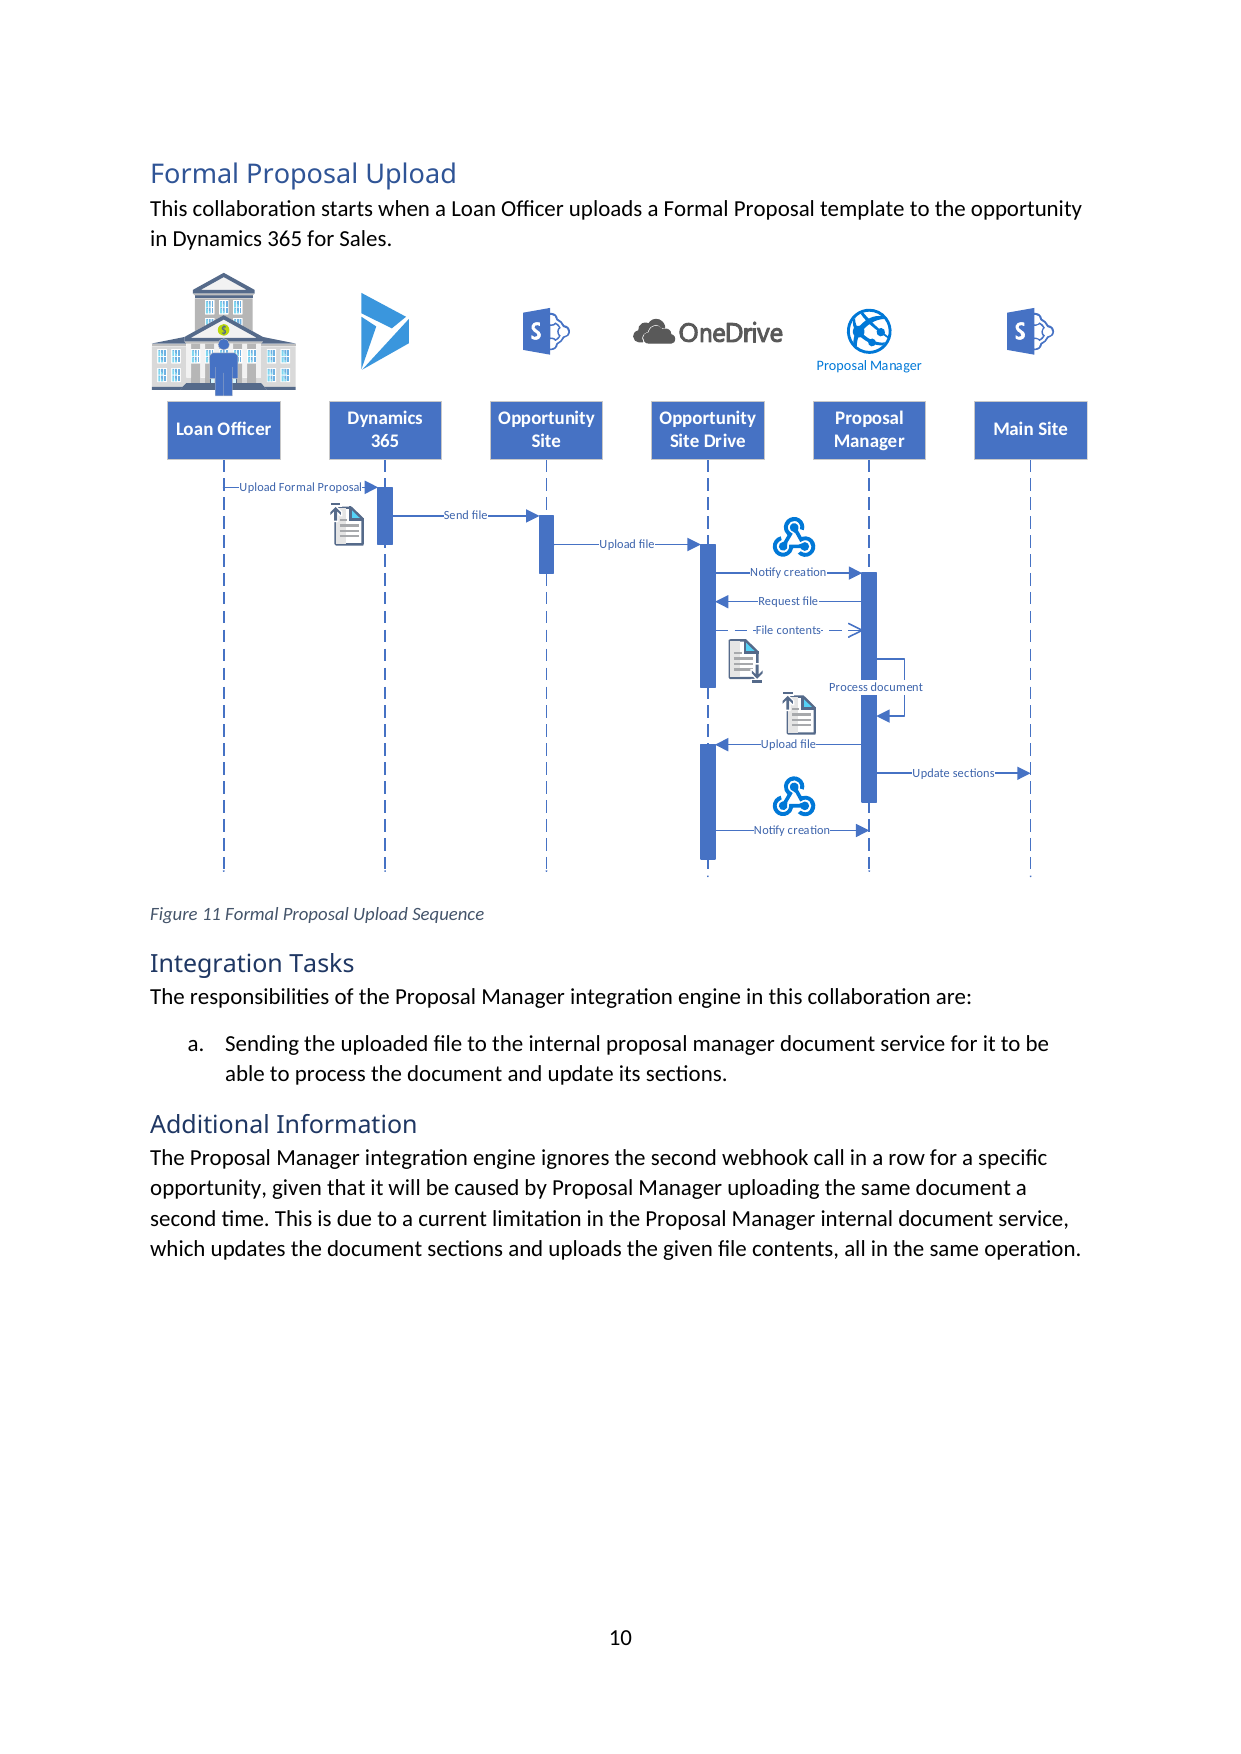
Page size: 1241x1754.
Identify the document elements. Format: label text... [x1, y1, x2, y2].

subtitle Integration Tasks [150, 946, 1090, 980]
text The Proposal Manager integration engine ignores the second webhook call in a row for a specific opportunity, given that it will be caused by Proposal Manager uploading the same document a second time. This is due to a current limitation in the Proposal Manager internal document service, which updates the document sections and uploads the given file contents, all in the same operation. [150, 1143, 1090, 1262]
list Sending the uploaded file to the internal proposal manager document service for it to be able to process the document and update its sections. [187, 1029, 1090, 1088]
text The responsibilities of the Proposal Manager integration engine in this collaboration are: [150, 982, 1090, 1011]
text Figure 11 Formal Proposal Upload Sequence [150, 902, 1090, 925]
subtitle Additional Information [150, 1106, 1090, 1141]
text This collaboration starts when a Loan Officer uploads a Formal Proposal template to the opportunity in Dynamics 365 for Sales. [150, 194, 1090, 252]
subtitle Formal Proposal Upload [150, 154, 1090, 191]
